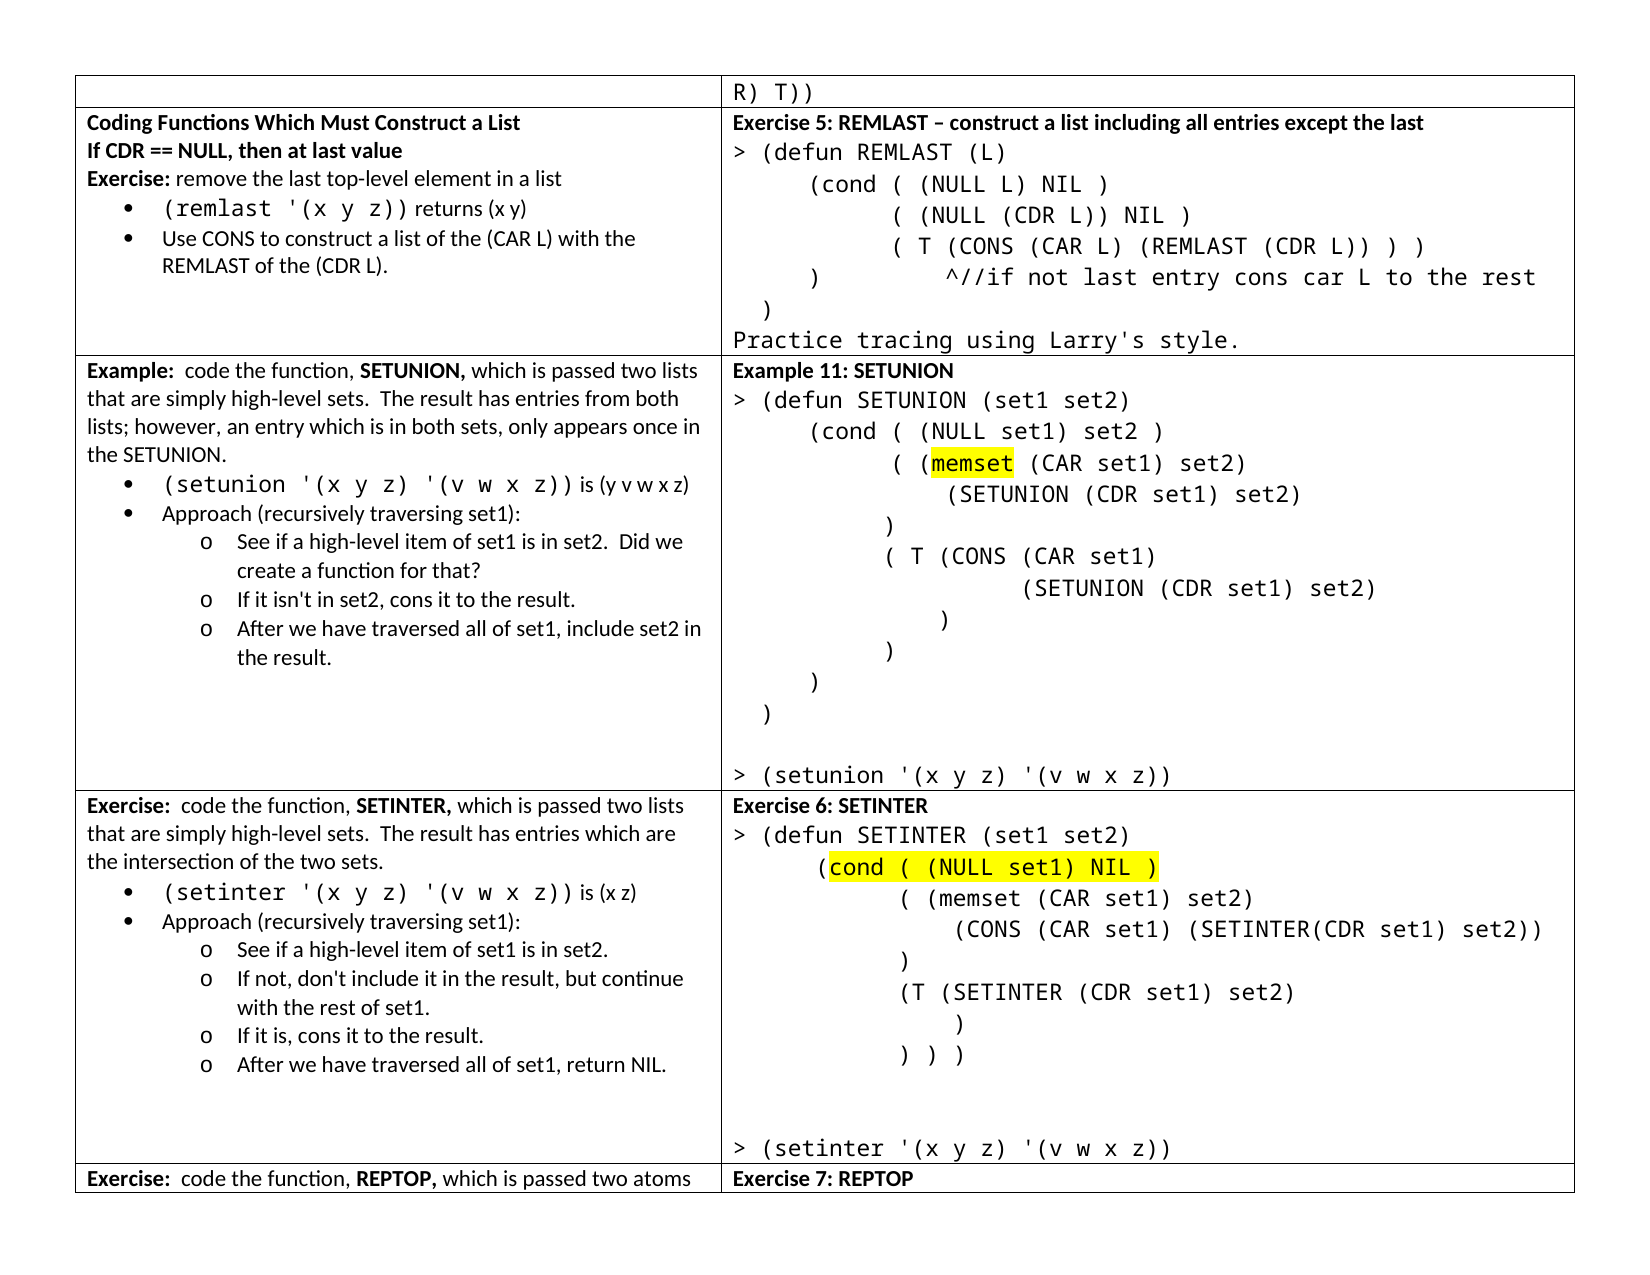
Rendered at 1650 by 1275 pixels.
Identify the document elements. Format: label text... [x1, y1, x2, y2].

table_cell Exercise 6: SETINTER > (defun SETINTER (set1 set2) (cond ( (NULL set1) NIL ) ( (memset (CAR set1) set2) (CONS (CAR set1) (SETINTER(CDR set1) set2)) ) (T (SETINTER (CDR set1) set2) ) ) ) ) > (setinter '(x y z) '(v w x z)) [722, 791, 1574, 1163]
table_cell Coding Functions Which Must Construct a List If CDR == NULL, then at last value Exercise: remove the last top-level element in a list (remlast '(x y z)) returns (x y) Use CONS to construct a list of the (CAR L) with the REMLAST of the (CDR L). [76, 108, 721, 355]
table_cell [76, 76, 721, 107]
table_cell Exercise 5: REMLAST – construct a list including all entries except the last > (defun REMLAST (L) (cond ( (NULL L) NIL ) ( (NULL (CDR L)) NIL ) ( T (CONS (CAR L) (REMLAST (CDR L)) ) ) ) ^//if not last entry cons car L to the rest ) Practice tracing using Larry's style. [722, 108, 1574, 355]
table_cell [722, 76, 1574, 107]
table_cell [76, 1164, 721, 1192]
table_cell Example 11: SETUNION > (defun SETUNION (set1 set2) (cond ( (NULL set1) set2 ) ( (memset (CAR set1) set2) (SETUNION (CDR set1) set2) ) ( T (CONS (CAR set1) (SETUNION (CDR set1) set2) ) ) ) ) > (setunion '(x y z) '(v w x z)) [722, 356, 1574, 790]
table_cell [722, 1164, 1574, 1192]
table_cell Example: code the function, SETUNION, which is passed two lists that are simply high-level sets. The result has entries from both lists; however, an entry which is in both sets, only appears once in the SETUNION. (setunion '(x y z) '(v w x z)) is (y v w x z) Approach (recursively traversing set1): See if a high-level item of set1 is in set2. Did we create a function for that? If it isn't in set2, cons it to the result. After we have traversed all of set1, include set2 in the result. [76, 356, 721, 790]
table_cell Exercise: code the function, SETINTER, which is passed two lists that are simply high-level sets. The result has entries which are the intersection of the two sets. (setinter '(x y z) '(v w x z)) is (x z) Approach (recursively traversing set1): See if a high-level item of set1 is in set2. If not, don't include it in the result, but continue with the rest of set1. If it is, cons it to the result. After we have traversed all of set1, return NIL. [76, 791, 721, 1163]
